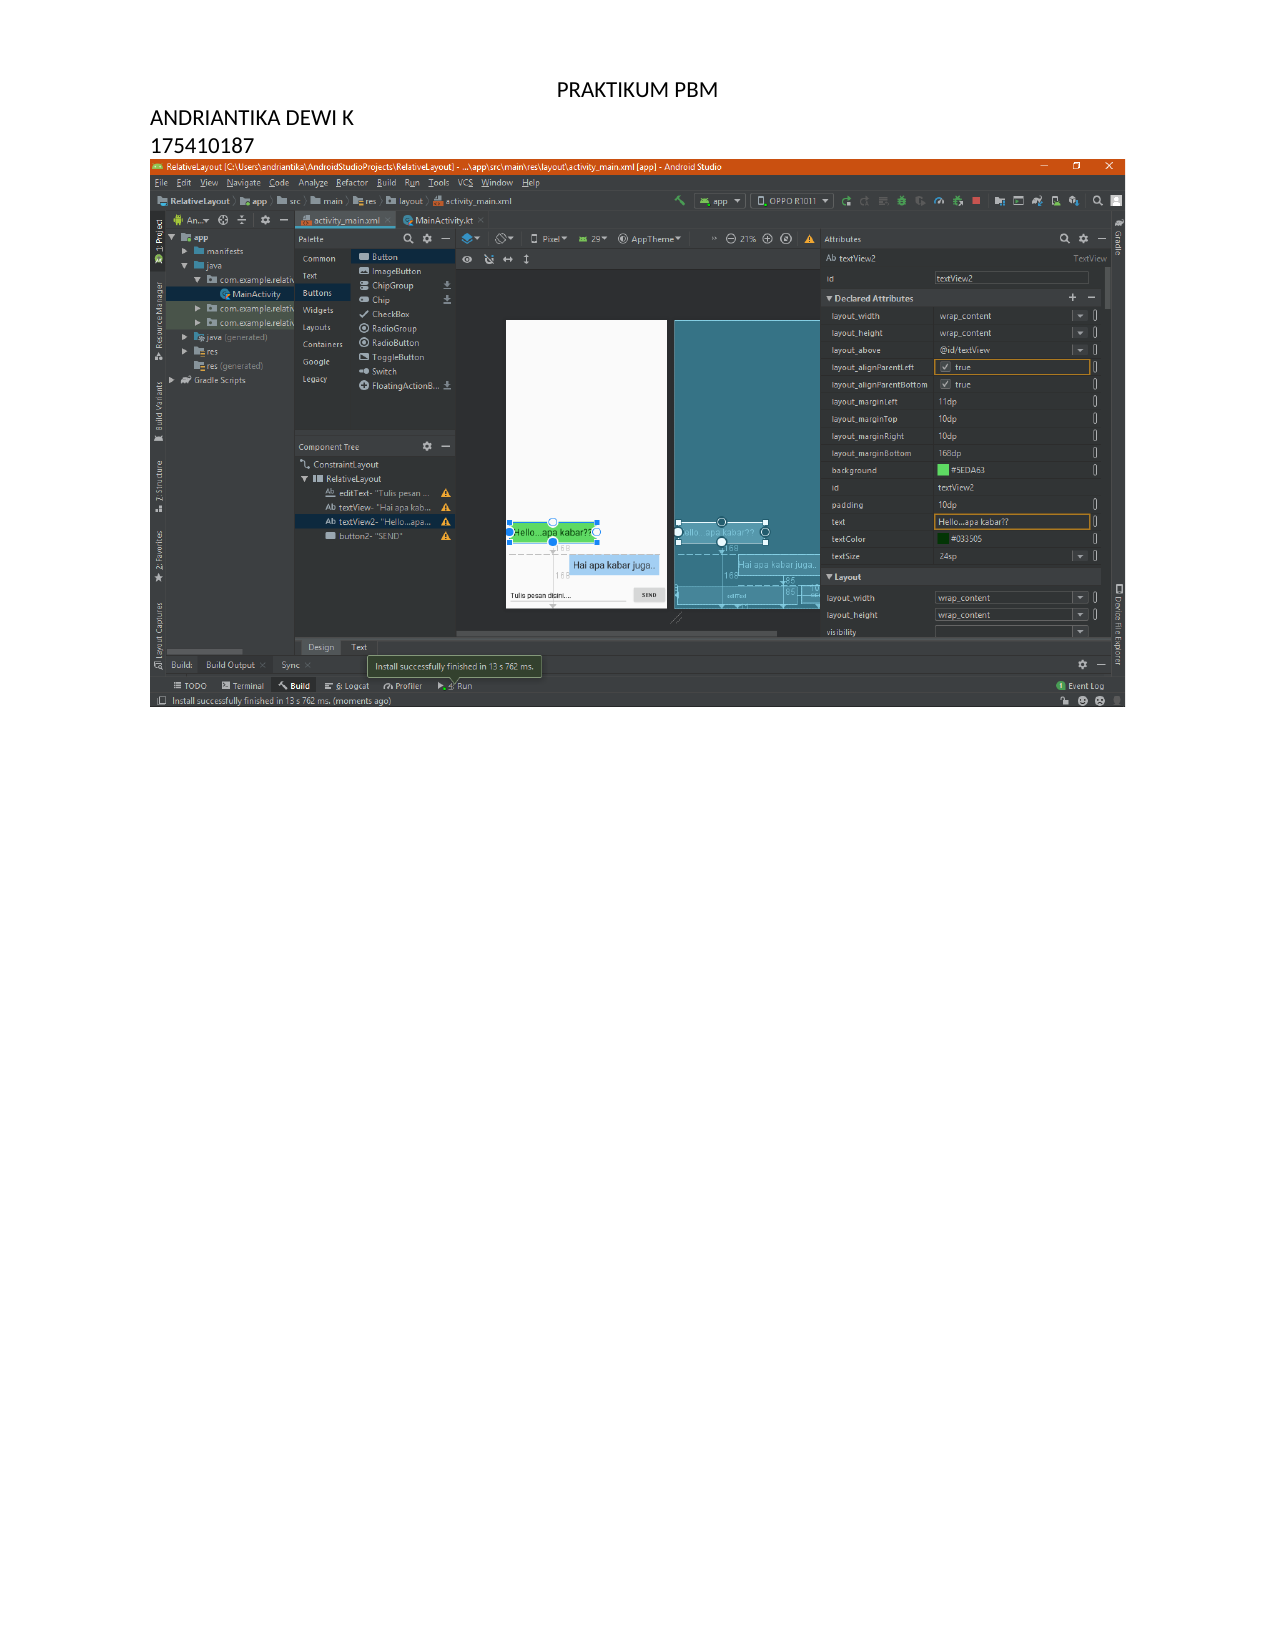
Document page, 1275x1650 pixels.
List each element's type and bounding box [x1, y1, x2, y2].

picture [150, 159, 1125, 707]
